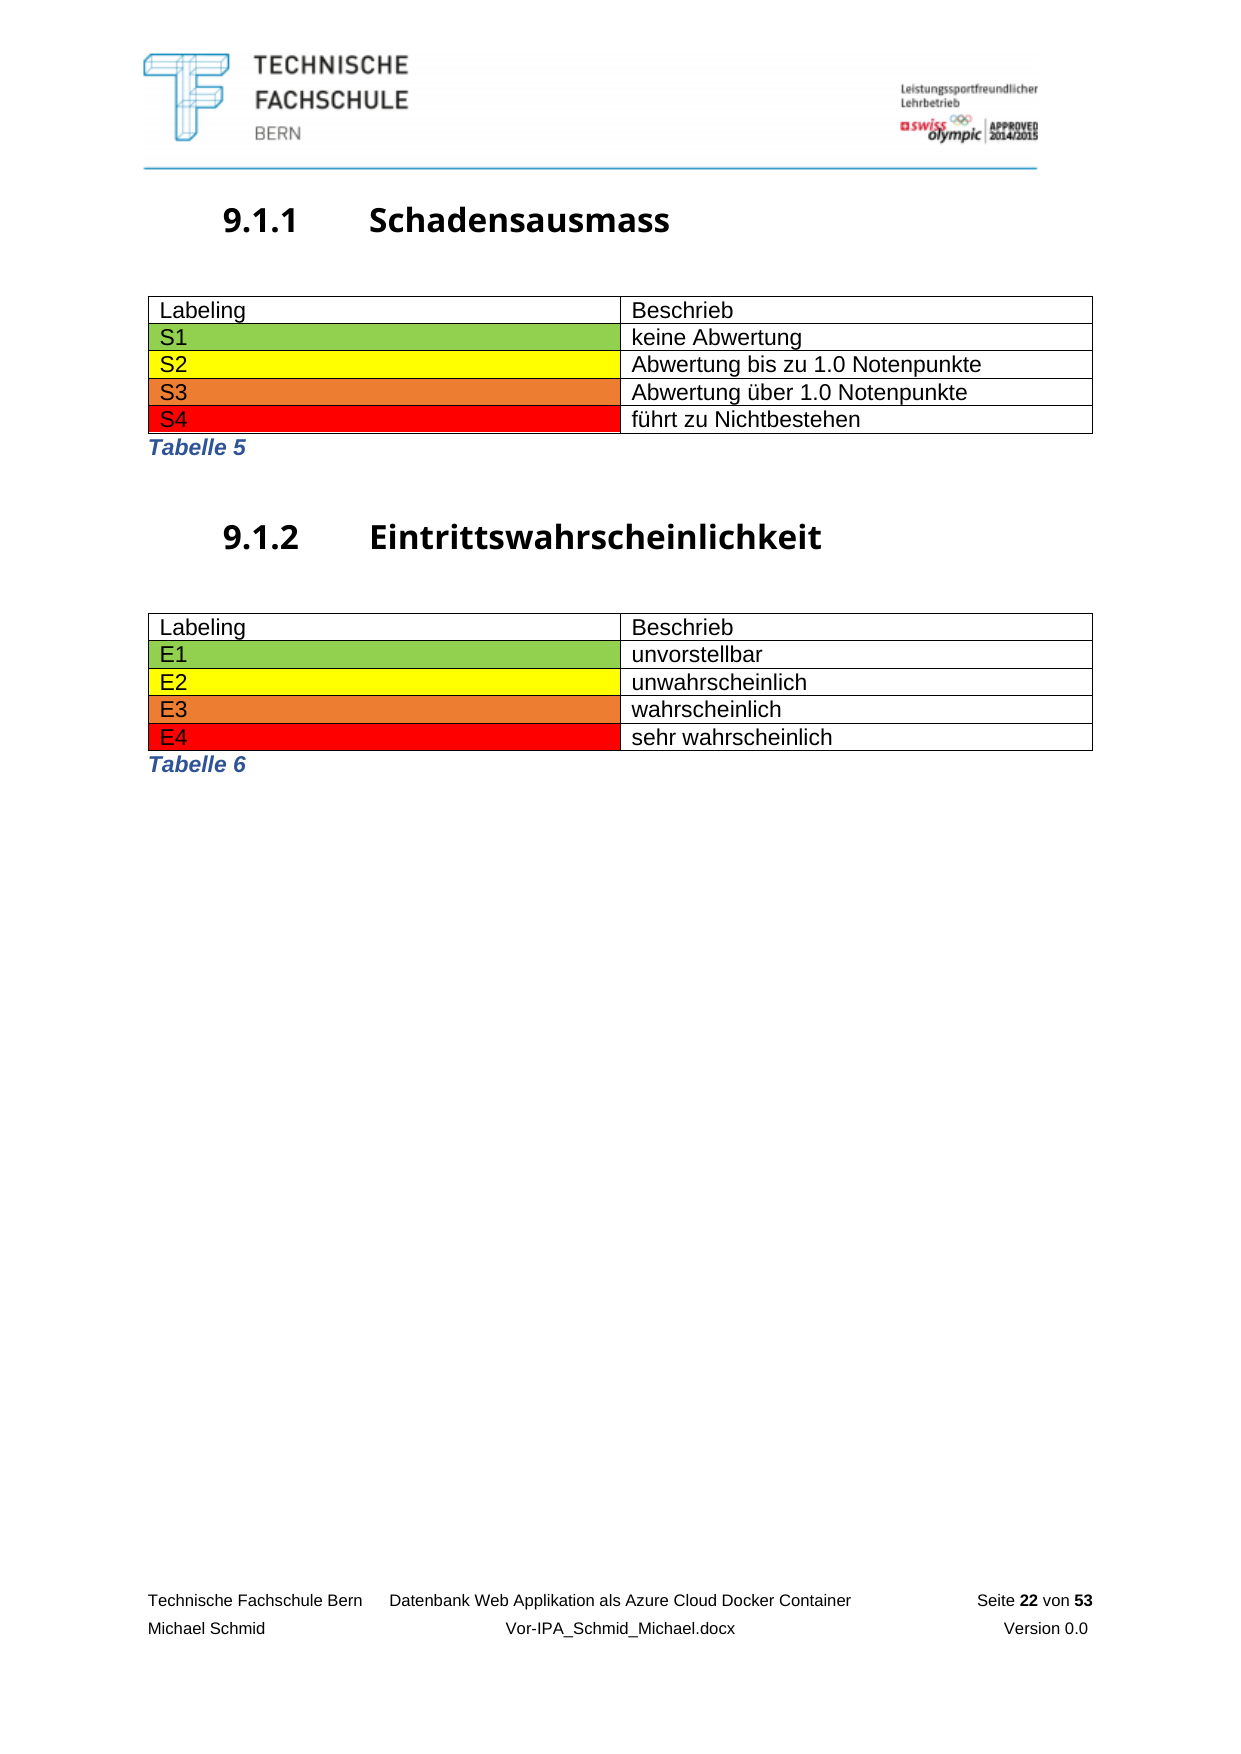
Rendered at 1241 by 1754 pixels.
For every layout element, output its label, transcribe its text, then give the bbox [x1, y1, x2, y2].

table_cell S1 [149, 324, 620, 350]
text Tabelle 6 [148, 751, 1093, 777]
table_cell E4 [149, 724, 620, 750]
table_header Beschrieb [621, 614, 1092, 640]
table_cell S3 [149, 379, 620, 405]
picture [126, 45, 1067, 180]
table_cell führt zu Nichtbestehen [621, 406, 1092, 432]
table_cell unwahrscheinlich [621, 669, 1092, 695]
table_header Labeling [149, 614, 620, 640]
table_cell wahrscheinlich [621, 696, 1092, 723]
table_cell keine Abwertung [621, 324, 1092, 350]
table_cell S2 [149, 351, 620, 378]
table_cell Abwertung über 1.0 Notenpunkte [621, 379, 1092, 405]
table_header Beschrieb [621, 297, 1092, 323]
table_cell E3 [149, 696, 620, 723]
table_header Labeling [149, 297, 620, 323]
table_cell E1 [149, 641, 620, 668]
table_cell Abwertung bis zu 1.0 Notenpunkte [621, 351, 1092, 378]
text Tabelle 5 [148, 434, 1093, 460]
table_cell E2 [149, 669, 620, 695]
subtitle Eintrittswahrscheinlichkeit [223, 514, 1093, 559]
table_cell unvorstellbar [621, 641, 1092, 668]
table_cell sehr wahrscheinlich [621, 724, 1092, 750]
subtitle Schadensausmass [223, 148, 1093, 242]
table_cell S4 [149, 406, 620, 432]
